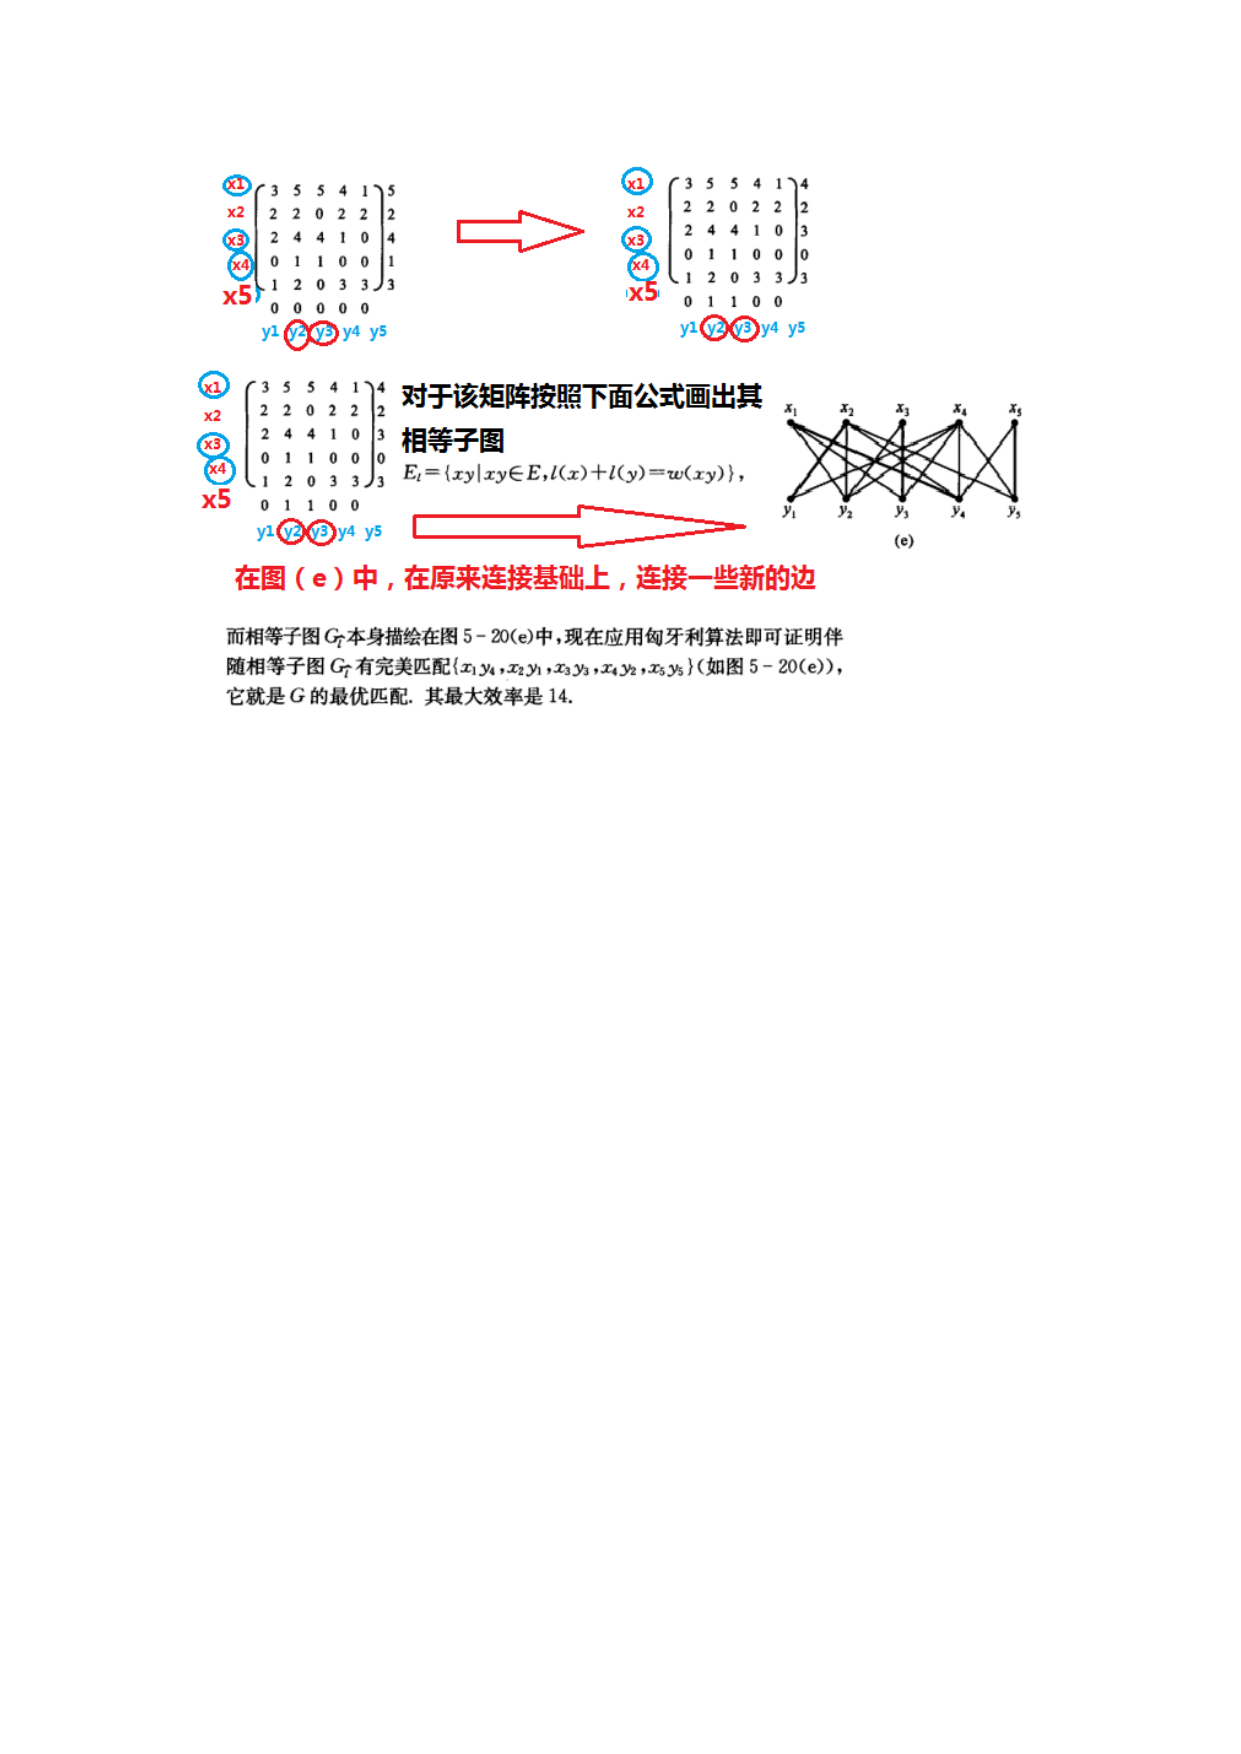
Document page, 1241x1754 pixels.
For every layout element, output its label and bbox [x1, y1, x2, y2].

picture [187, 162, 1052, 723]
